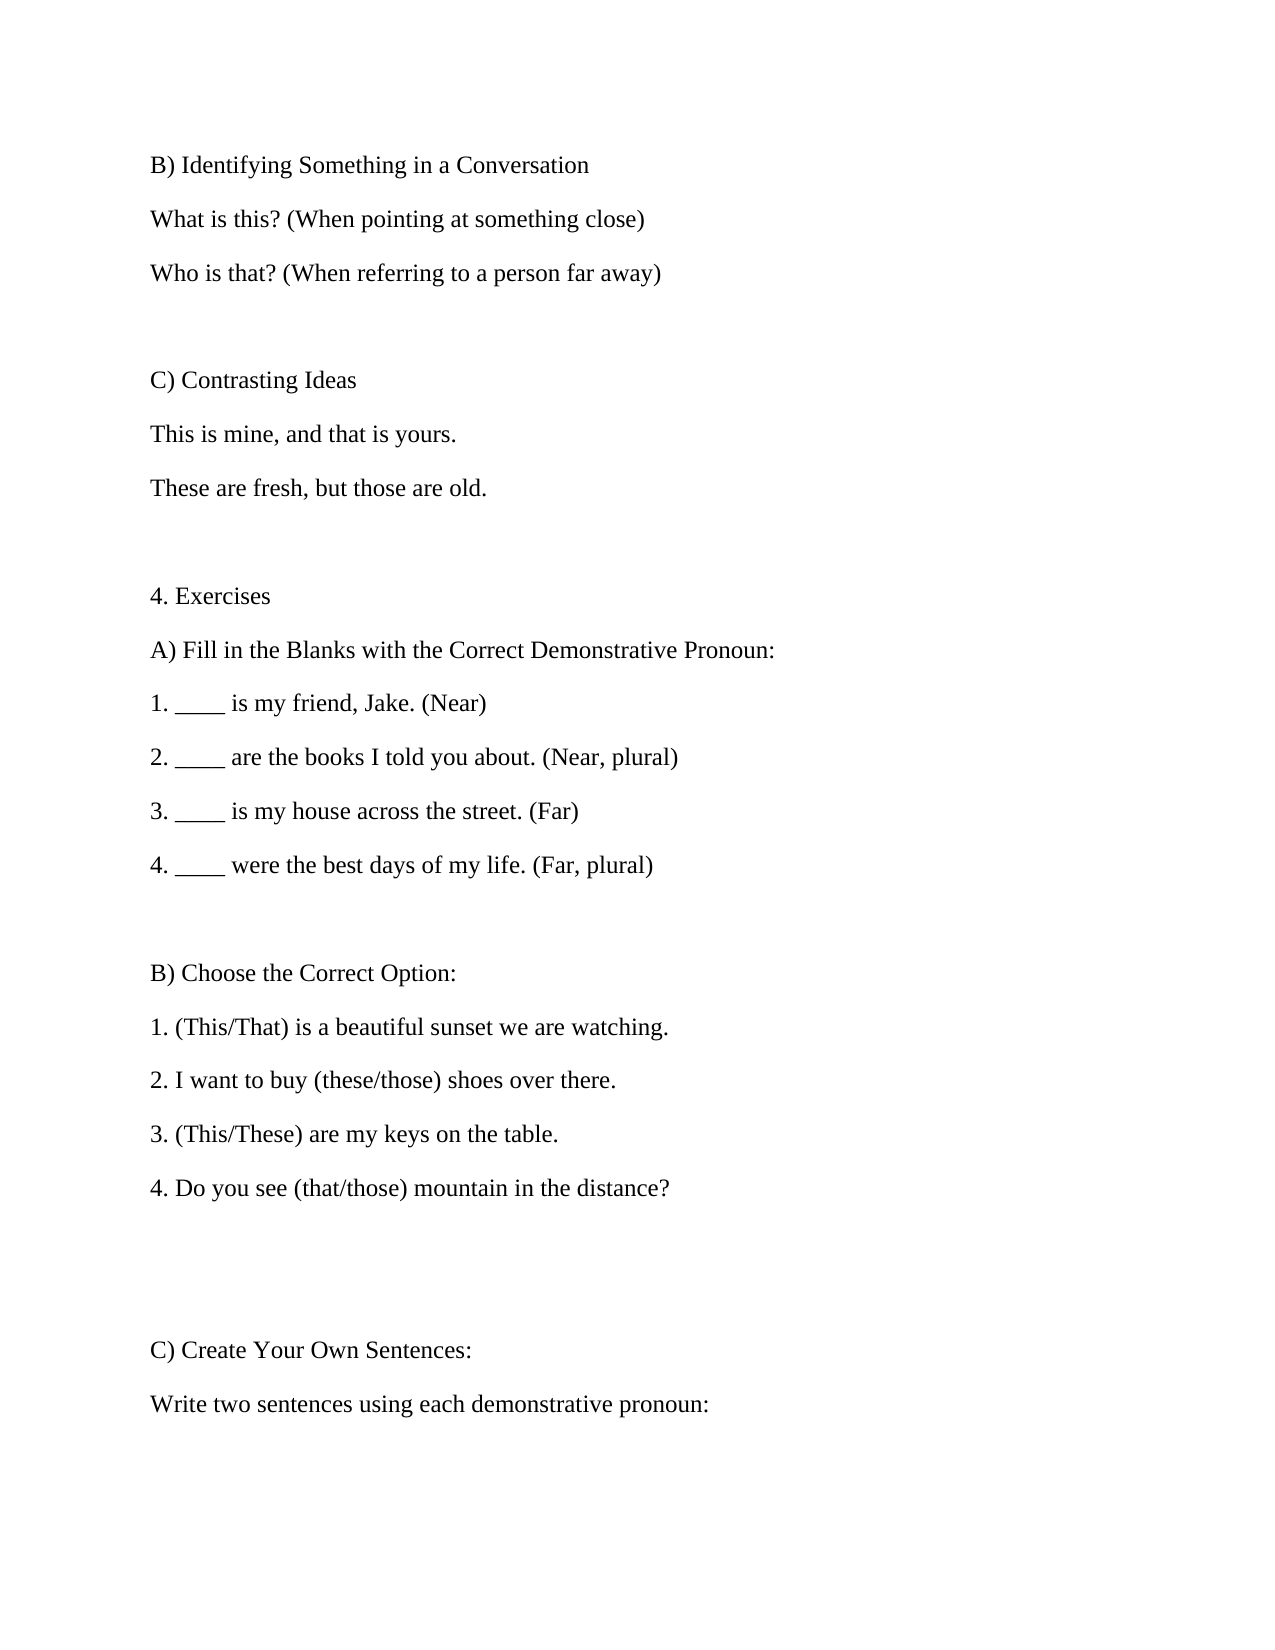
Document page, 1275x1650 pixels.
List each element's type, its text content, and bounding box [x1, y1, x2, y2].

text This is mine, and that is yours. [150, 419, 1125, 448]
text 4. ____ were the best days of my life. (Far, plural) [150, 850, 1125, 879]
text A) Fill in the Blanks with the Correct Demonstrative Pronoun: [150, 635, 1125, 663]
text C) Create Your Own Sentences: [150, 1335, 1125, 1363]
text These are fresh, but those are old. [150, 473, 1125, 502]
text What is this? (When pointing at something close) [150, 204, 1125, 233]
text 3. (This/These) are my keys on the table. [150, 1119, 1125, 1148]
text Who is that? (When referring to a person far away) [150, 258, 1125, 286]
text 2. ____ are the books I told you about. (Near, plural) [150, 742, 1125, 771]
text B) Choose the Correct Option: [150, 958, 1125, 987]
text 4. Do you see (that/those) mountain in the distance? [150, 1173, 1125, 1202]
text 1. (This/That) is a beautiful sunset we are watching. [150, 1012, 1125, 1040]
text C) Contrasting Ideas [150, 365, 1125, 394]
text B) Identifying Something in a Conversation [150, 150, 1125, 179]
text 2. I want to buy (these/those) shoes over there. [150, 1066, 1125, 1094]
text Write two sentences using each demonstrative pronoun: [150, 1389, 1125, 1417]
text 1. ____ is my friend, Jake. (Near) [150, 688, 1125, 717]
text 3. ____ is my house across the street. (Far) [150, 796, 1125, 825]
text 4. Exercises [150, 581, 1125, 609]
